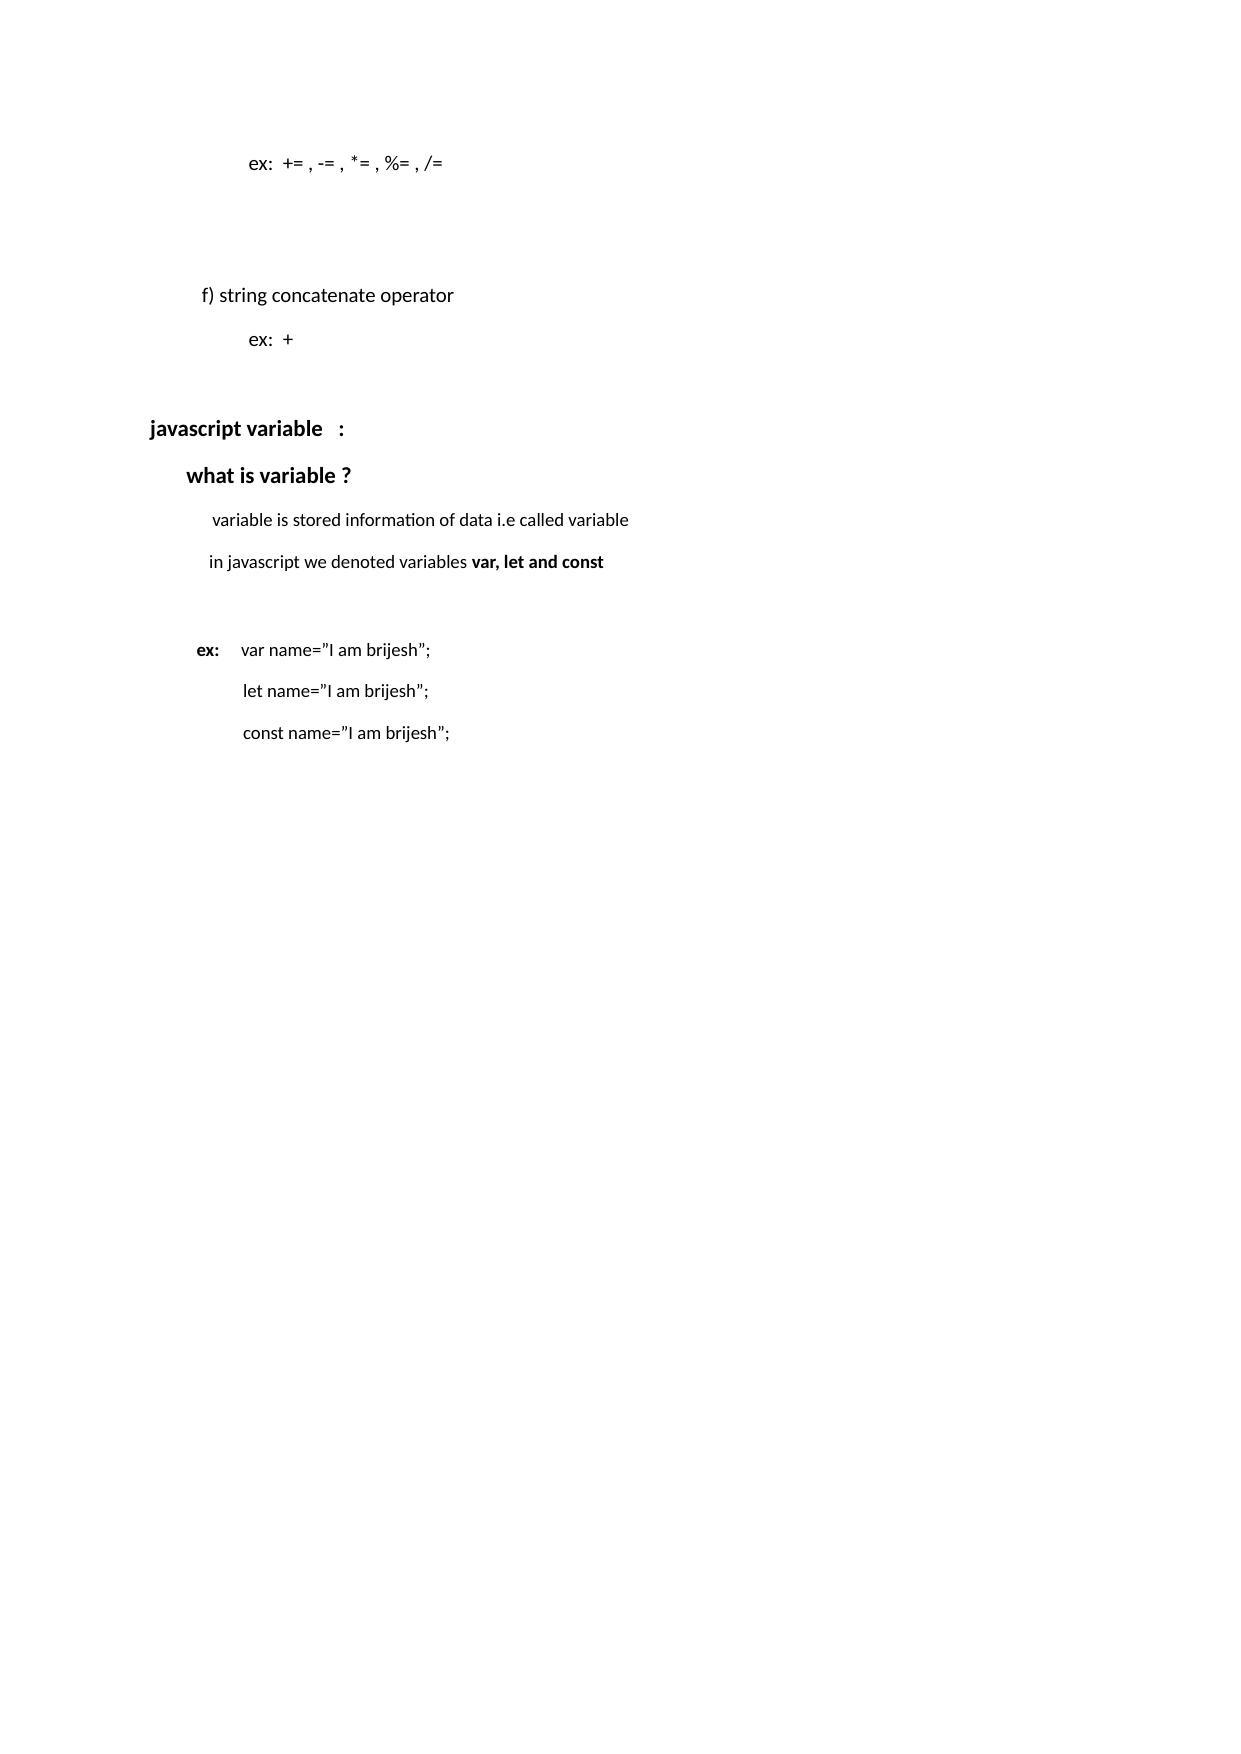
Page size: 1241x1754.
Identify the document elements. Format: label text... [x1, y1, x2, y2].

text f) string concatenate operator [150, 282, 1090, 308]
text javascript variable : [150, 414, 1090, 442]
text ex: + [150, 326, 1090, 352]
text let name=”I am brijesh”; [150, 679, 1090, 702]
text variable is stored information of data i.e called variable [150, 508, 1090, 531]
text ex: += , -= , *= , %= , /= [150, 150, 1090, 175]
text ex: var name=”I am brijesh”; [150, 638, 1090, 661]
text in javascript we denoted variables var, let and const [150, 550, 1090, 573]
text what is variable ? [150, 461, 1090, 489]
text const name=”I am brijesh”; [150, 721, 1090, 744]
